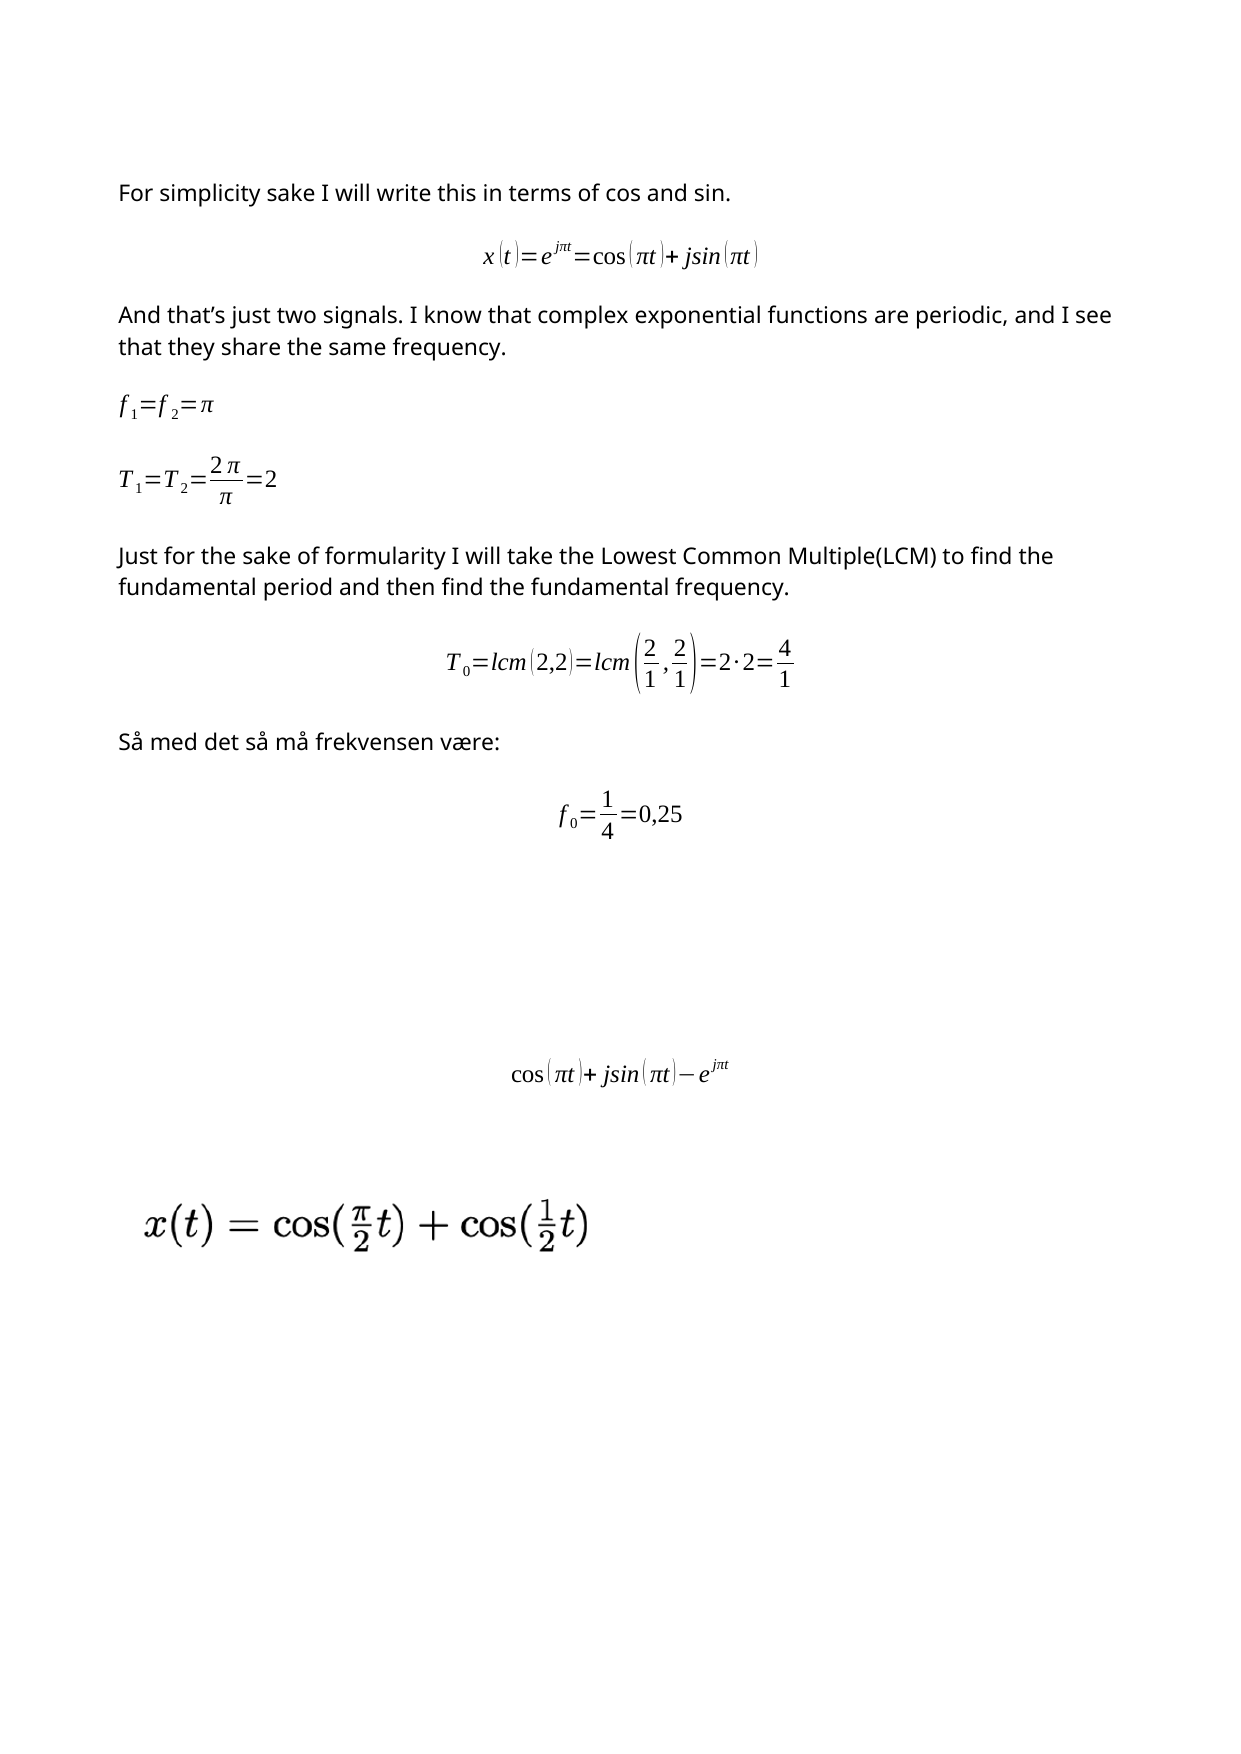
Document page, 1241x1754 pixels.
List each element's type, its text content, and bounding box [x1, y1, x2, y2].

text Så med det så må frekvensen være: [118, 726, 1122, 757]
text Just for the sake of formularity I will take the Lowest Common Multiple(LCM) to find the fundamental period and then find the fundamental frequency. [118, 540, 1122, 602]
text For simplicity sake I will write this in terms of cos and sin. [118, 177, 1122, 208]
text And that’s just two signals. I know that complex exponential functions are periodic, and I see that they share the same frequency. [118, 299, 1122, 362]
picture [118, 1177, 606, 1289]
